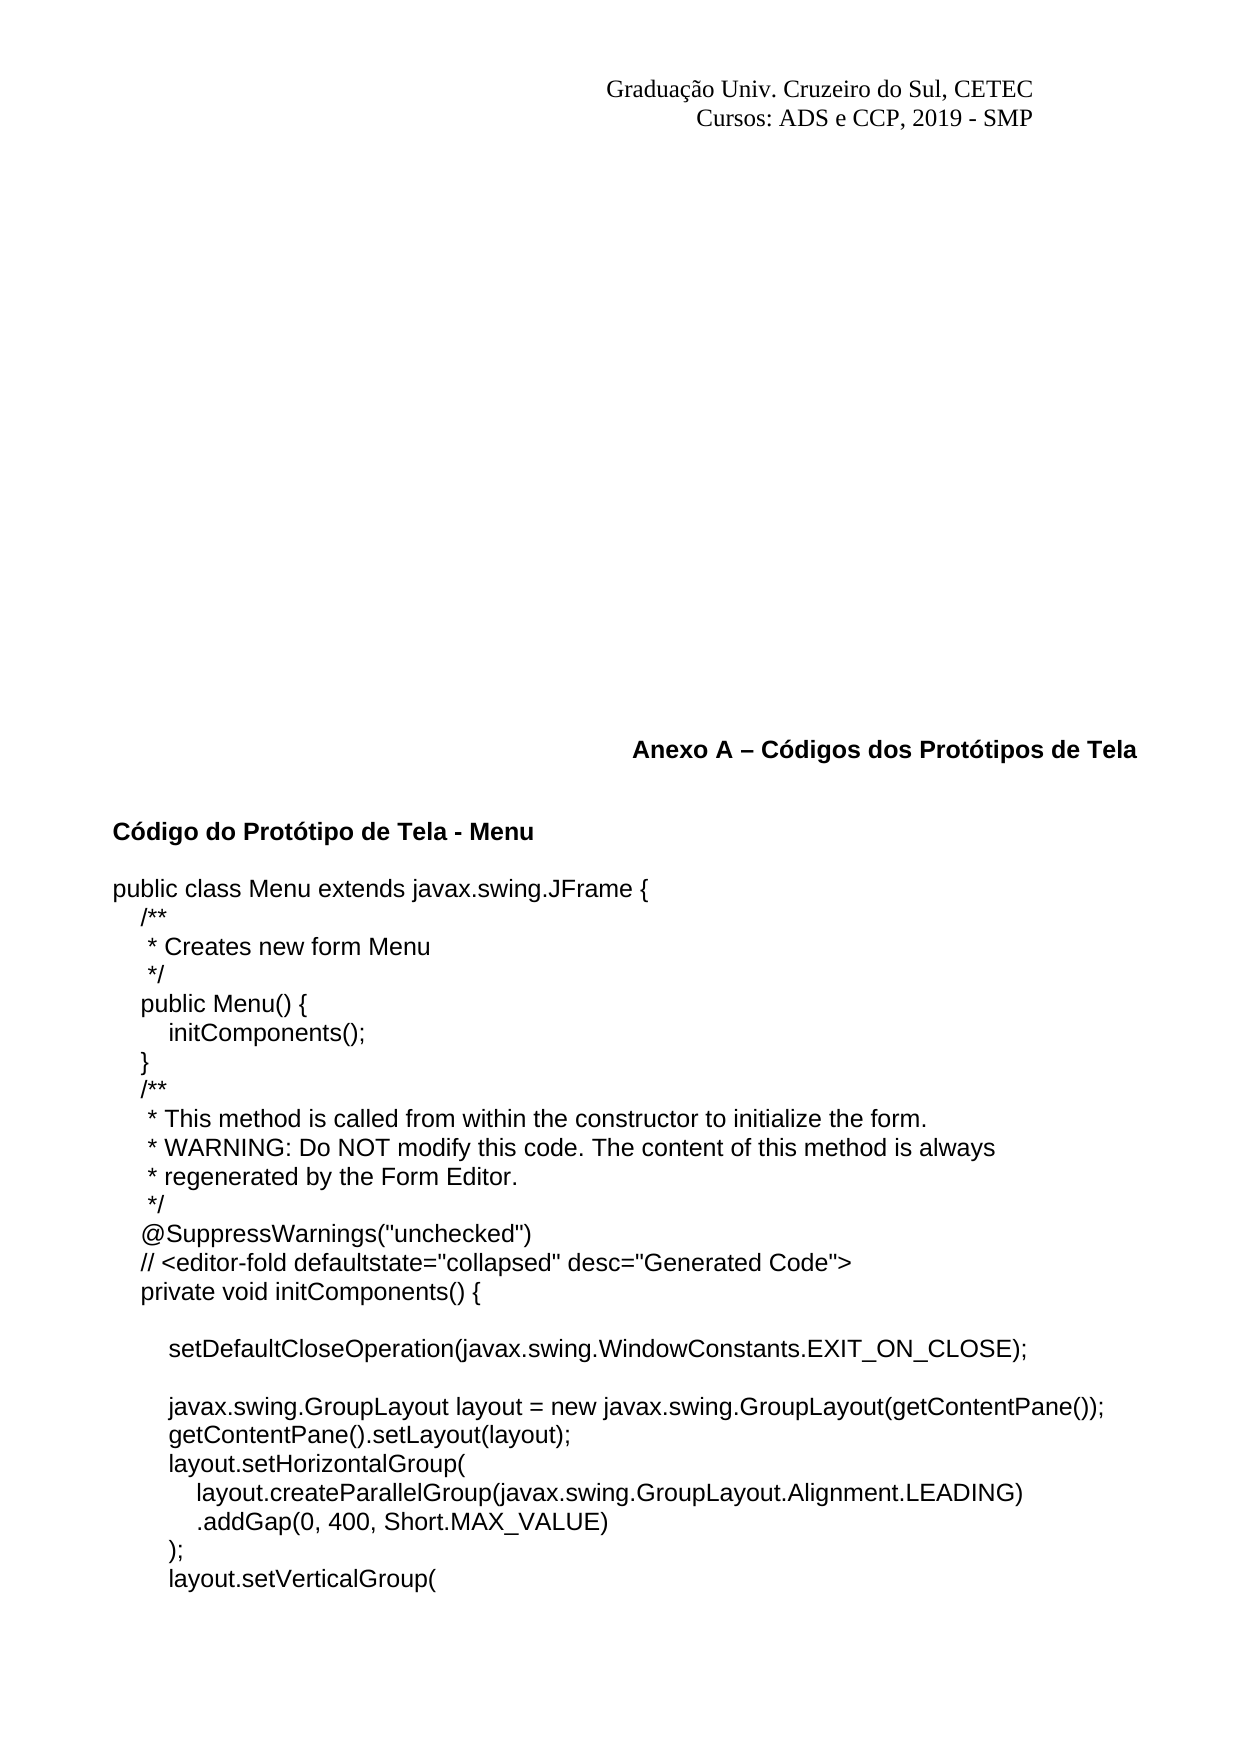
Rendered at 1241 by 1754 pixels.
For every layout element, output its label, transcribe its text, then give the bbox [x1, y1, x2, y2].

text private void initComponents() { [112, 1277, 1137, 1305]
text ); [112, 1535, 1137, 1564]
text setDefaultCloseOperation(javax.swing.WindowConstants.EXIT_ON_CLOSE); [112, 1334, 1137, 1363]
text * WARNING: Do NOT modify this code. The content of this method is always [112, 1133, 1137, 1162]
text .addGap(0, 400, Short.MAX_VALUE) [112, 1507, 1137, 1535]
text * Creates new form Menu [112, 932, 1137, 960]
text public class Menu extends javax.swing.JFrame { [112, 874, 1137, 903]
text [112, 1478, 1137, 1507]
text layout.setHorizontalGroup( [112, 1449, 1137, 1478]
text /** [112, 903, 1137, 932]
text /** [112, 1075, 1137, 1104]
text * regenerated by the Form Editor. [112, 1162, 1137, 1190]
text } [112, 1047, 1137, 1075]
text public Menu() { [112, 989, 1137, 1018]
text initComponents(); [112, 1018, 1137, 1047]
text * This method is called from within the constructor to initialize the form. [112, 1104, 1137, 1133]
text Código do Protótipo de Tela - Menu [112, 817, 1137, 845]
text javax.swing.GroupLayout layout = new javax.swing.GroupLayout(getContentPane()); [112, 1392, 1137, 1420]
text @SuppressWarnings("unchecked") [112, 1219, 1137, 1248]
text getContentPane().setLayout(layout); [112, 1420, 1137, 1449]
text */ [112, 960, 1137, 989]
text */ [112, 1190, 1137, 1219]
subtitle Anexo A – Códigos dos Protótipos de Tela [112, 735, 1137, 764]
text // <editor-fold defaultstate="collapsed" desc="Generated Code"> [112, 1248, 1137, 1277]
text layout.setVerticalGroup( [112, 1564, 1137, 1593]
